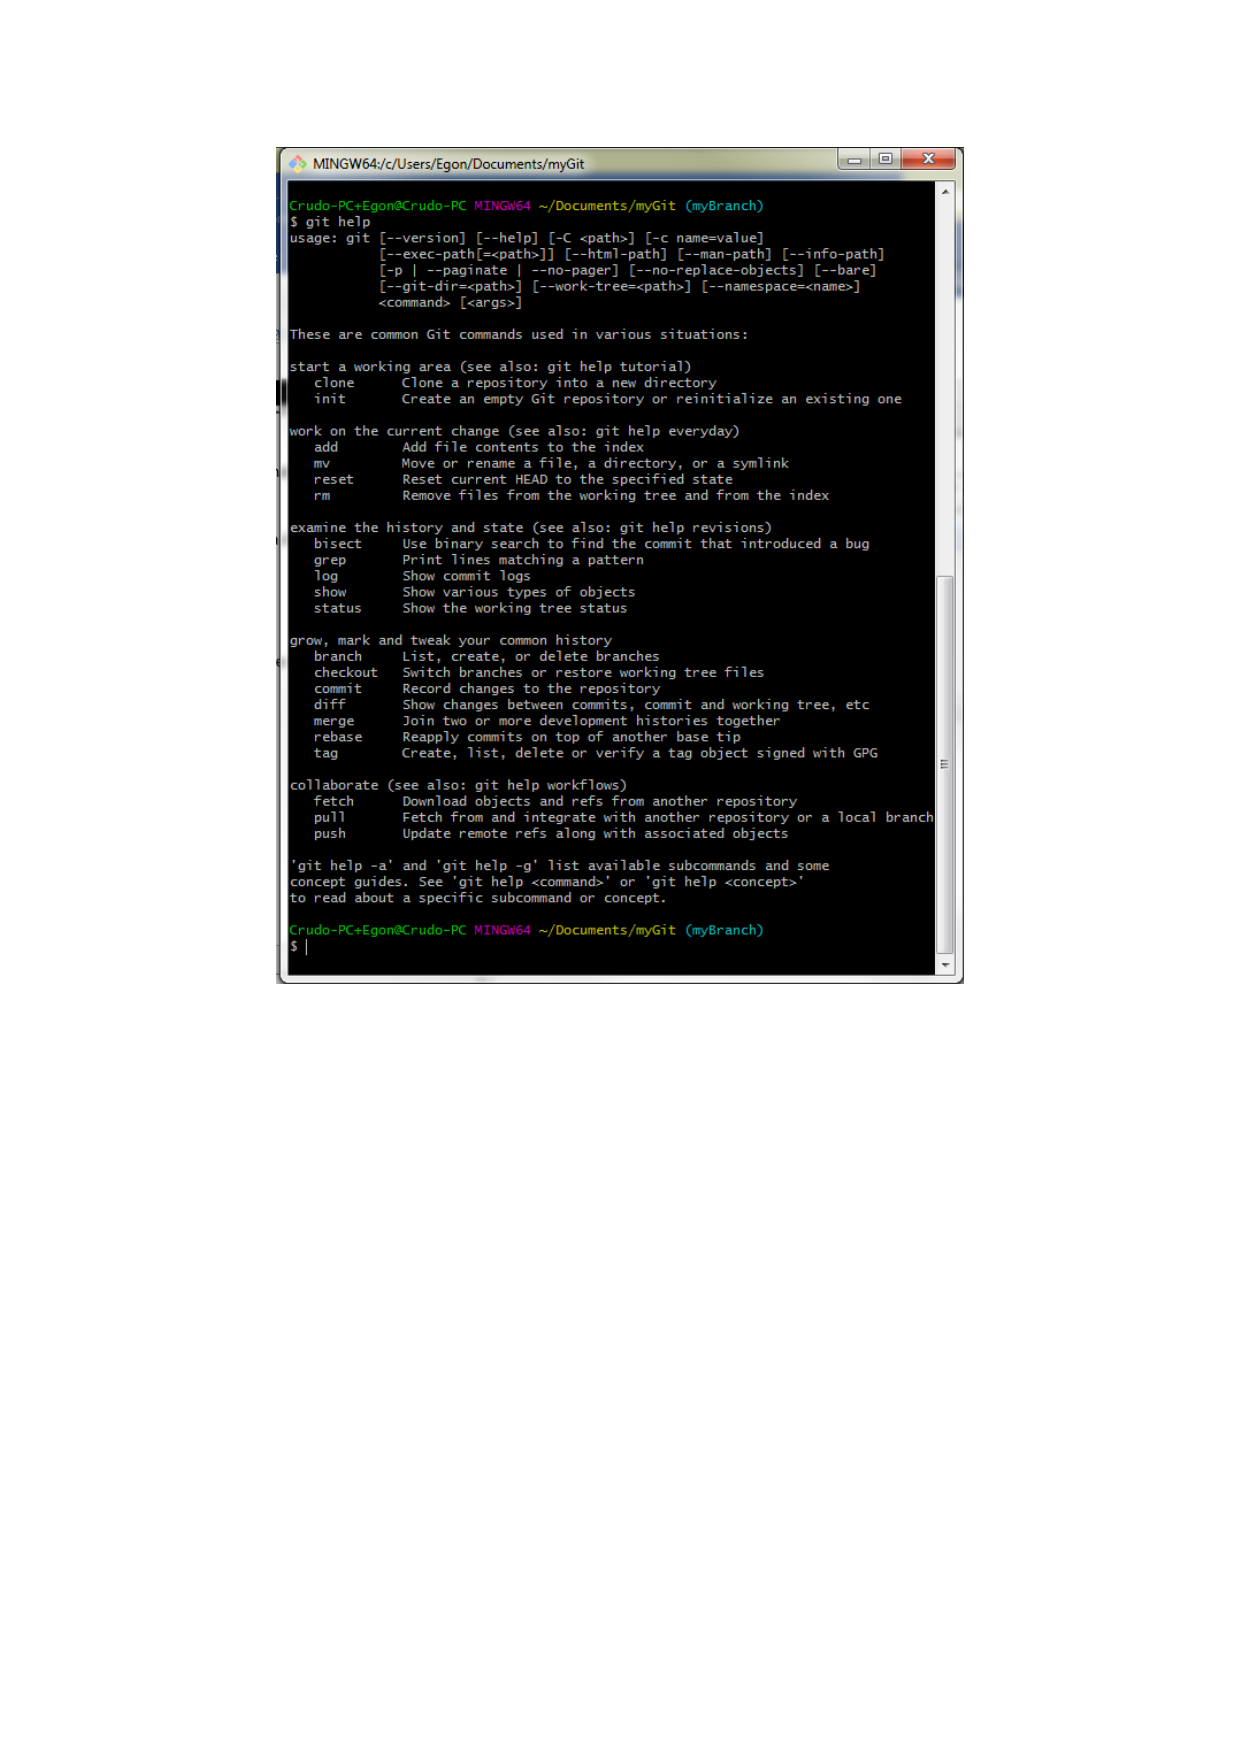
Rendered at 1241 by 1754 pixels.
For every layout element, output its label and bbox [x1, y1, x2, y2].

picture [276, 147, 964, 984]
